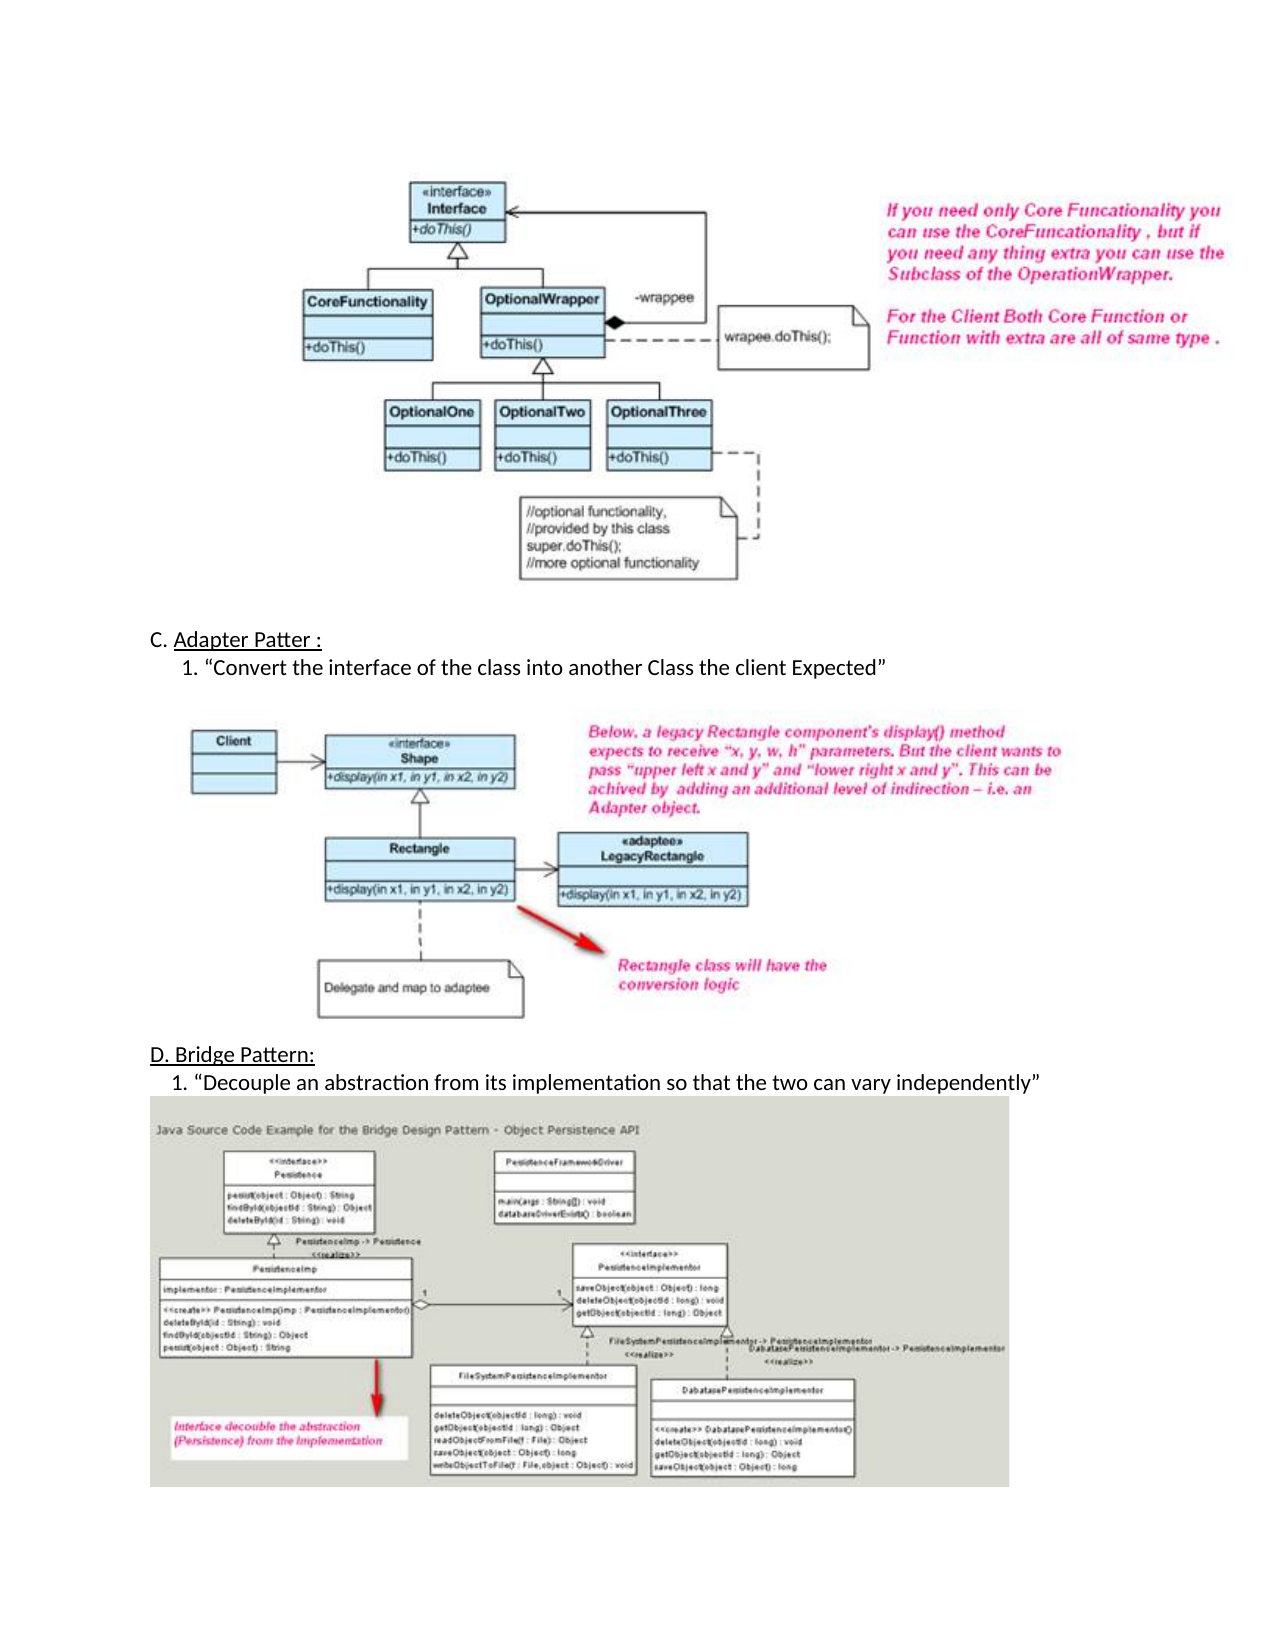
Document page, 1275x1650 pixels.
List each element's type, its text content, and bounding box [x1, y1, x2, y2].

picture [150, 1096, 1010, 1487]
text C. Adapter Patter : [150, 625, 1125, 653]
text D. Bridge Pattern: [150, 1040, 1125, 1068]
text 1. “Convert the interface of the class into another Class the client Expected” [150, 653, 1125, 681]
text 1. “Decouple an abstraction from its implementation so that the two can vary independently” [150, 1068, 1125, 1096]
picture [150, 709, 1108, 1041]
picture [150, 150, 1240, 600]
